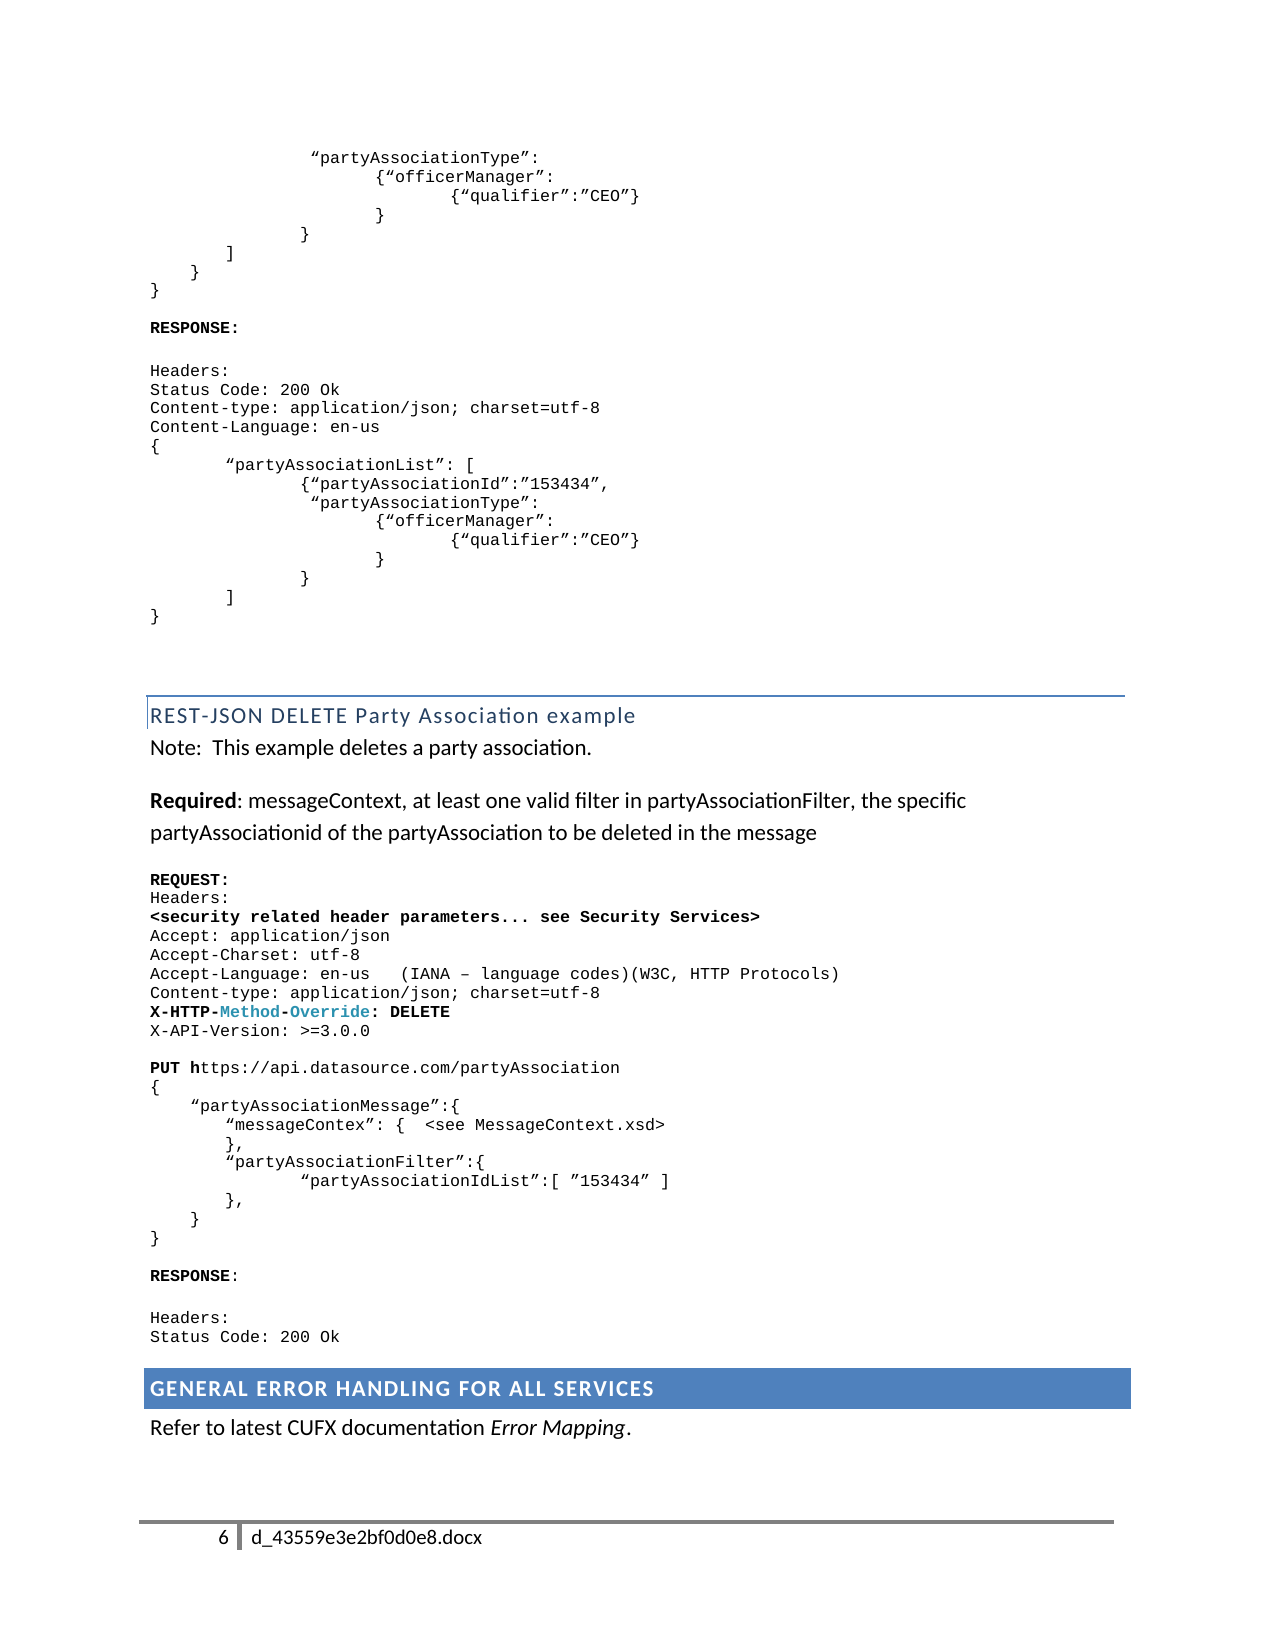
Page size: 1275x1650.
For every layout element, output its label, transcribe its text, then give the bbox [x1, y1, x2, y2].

text “partyAssociationType”: [225, 150, 1125, 169]
text {“qualifier”:”CEO”} [300, 188, 1125, 207]
text Status Code: 200 Ok [150, 1328, 1125, 1347]
text “messageContex”: { <see MessageContext.xsd> [225, 1116, 1125, 1135]
text { [150, 438, 1125, 456]
text {“partyAssociationId”:”153434”, [225, 475, 1125, 494]
text Content-Language: en-us [150, 419, 1125, 438]
text Accept-Language: en-us (IANA – language codes)(W3C, HTTP Protocols) [150, 966, 1125, 984]
text “partyAssociationIdList”:[ ”153434” ] [150, 1173, 1125, 1192]
text } [150, 263, 1125, 282]
text PUT https://api.datasource.com/partyAssociation [150, 1060, 1125, 1079]
text Required: messageContext, at least one valid filter in partyAssociationFilter, the specific partyAssociationid of the partyAssociation to be deleted in the message [150, 786, 1125, 846]
text Status Code: 200 Ok [150, 381, 1125, 400]
subtitle General Error handling For All Services [150, 1375, 1125, 1402]
text } [150, 1211, 1125, 1229]
text } [150, 607, 1125, 626]
text Headers: [150, 890, 1125, 909]
text Content-type: application/json; charset=utf-8 [150, 984, 1125, 1003]
text Headers: [150, 1310, 1125, 1328]
text {“officerManager”: [300, 513, 1125, 532]
text X-HTTP-Method-Override: DELETE [150, 1003, 1125, 1022]
text {“officerManager”: [300, 169, 1125, 188]
text } [150, 282, 1125, 301]
text <security related header parameters... see Security Services> [150, 909, 1125, 928]
text {“qualifier”:”CEO”} [300, 532, 1125, 551]
text { [150, 1079, 1125, 1097]
text “partyAssociationType”: [225, 494, 1125, 513]
text ] [225, 244, 1125, 263]
text Accept: application/json [150, 928, 1125, 947]
text }, [225, 1135, 1125, 1154]
text Content-type: application/json; charset=utf-8 [150, 400, 1125, 419]
text “partyAssociationList”: [ [225, 456, 1125, 475]
text } [300, 207, 1125, 225]
text RESPONSE: [150, 1267, 1125, 1286]
subtitle REST-JSON DELETE Party Association example [148, 697, 1125, 729]
text Note: This example deletes a party association. [150, 733, 1125, 761]
text } [225, 225, 1125, 244]
text Accept-Charset: utf-8 [150, 947, 1125, 966]
text X-API-Version: >=3.0.0 [150, 1022, 1125, 1041]
text RESPONSE: [150, 320, 1125, 338]
text “partyAssociationFilter”:{ [150, 1154, 1125, 1173]
text Headers: [150, 362, 1125, 381]
text REQUEST: [150, 871, 1125, 890]
text } [225, 569, 1125, 588]
text } [150, 1229, 1125, 1248]
text } [300, 551, 1125, 569]
text }, [150, 1192, 1125, 1211]
text Refer to latest CUFX documentation Error Mapping. [150, 1413, 1125, 1441]
text “partyAssociationMessage”:{ [150, 1097, 1125, 1116]
text ] [225, 588, 1125, 607]
